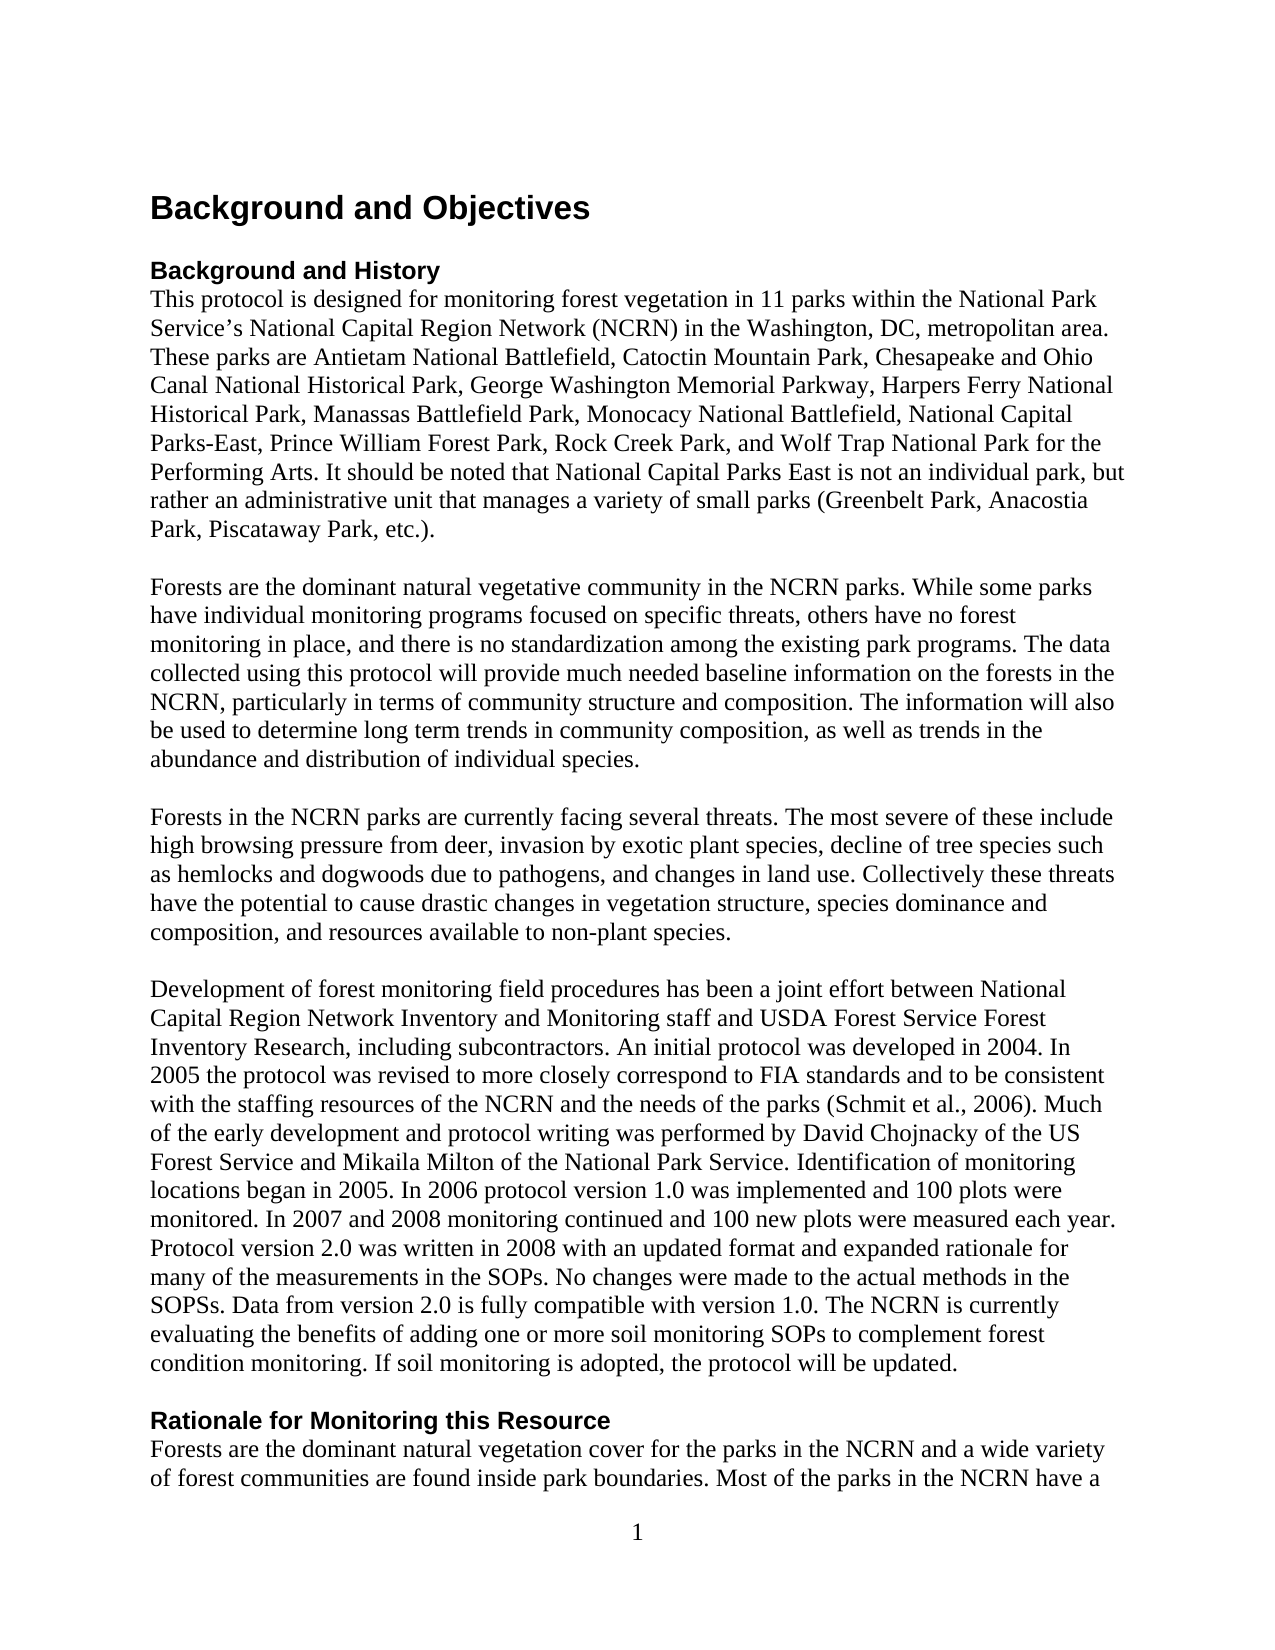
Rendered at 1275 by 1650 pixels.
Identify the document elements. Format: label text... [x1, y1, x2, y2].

subtitle Background and History [150, 256, 1125, 284]
text Forests are the dominant natural vegetative community in the NCRN parks. While some parks have individual monitoring programs focused on specific threats, others have no forest monitoring in place, and there is no standardization among the existing park programs. The data collected using this protocol will provide much needed baseline information on the forests in the NCRN, particularly in terms of community structure and composition. The information will also be used to determine long term trends in community composition, as well as trends in the abundance and distribution of individual species. [150, 572, 1125, 773]
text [150, 1434, 1125, 1492]
text Development of forest monitoring field procedures has been a joint effort between National Capital Region Network Inventory and Monitoring staff and USDA Forest Service Forest Inventory Research, including subcontractors. An initial protocol was developed in 2004. In 2005 the protocol was revised to more closely correspond to FIA standards and to be consistent with the staffing resources of the NCRN and the needs of the parks (Schmit et al., 2006). Much of the early development and protocol writing was performed by David Chojnacky of the US Forest Service and Mikaila Milton of the National Park Service. Identification of monitoring locations began in 2005. In 2006 protocol version 1.0 was implemented and 100 plots were monitored. In 2007 and 2008 monitoring continued and 100 new plots were measured each year. Protocol version 2.0 was written in 2008 with an updated format and expanded rationale for many of the measurements in the SOPs. No changes were made to the actual methods in the SOPSs. Data from version 2.0 is fully compatible with version 1.0. The NCRN is currently evaluating the benefits of adding one or more soil monitoring SOPs to complement forest condition monitoring. If soil monitoring is adopted, the protocol will be updated. [150, 974, 1125, 1377]
subtitle Background and Objectives [150, 188, 1125, 227]
text Forests in the NCRN parks are currently facing several threats. The most severe of these include high browsing pressure from deer, invasion by exotic plant species, decline of tree species such as hemlocks and dogwoods due to pathogens, and changes in land use. Collectively these threats have the potential to cause drastic changes in vegetation structure, species dominance and composition, and resources available to non-plant species. [150, 802, 1125, 946]
text This protocol is designed for monitoring forest vegetation in 11 parks within the National Park Service’s National Capital Region Network (NCRN) in the Washington, DC, metropolitan area. These parks are Antietam National Battlefield, Catoctin Mountain Park, Chesapeake and Ohio Canal National Historical Park, George Washington Memorial Parkway, Harpers Ferry National Historical Park, Manassas Battlefield Park, Monocacy National Battlefield, National Capital Parks-East, Prince William Forest Park, Rock Creek Park, and Wolf Trap National Park for the Performing Arts. It should be noted that National Capital Parks East is not an individual park, but rather an administrative unit that manages a variety of small parks (Greenbelt Park, Anacostia Park, Piscataway Park, etc.). [150, 284, 1125, 543]
subtitle Rationale for Monitoring this Resource [150, 1406, 1125, 1434]
